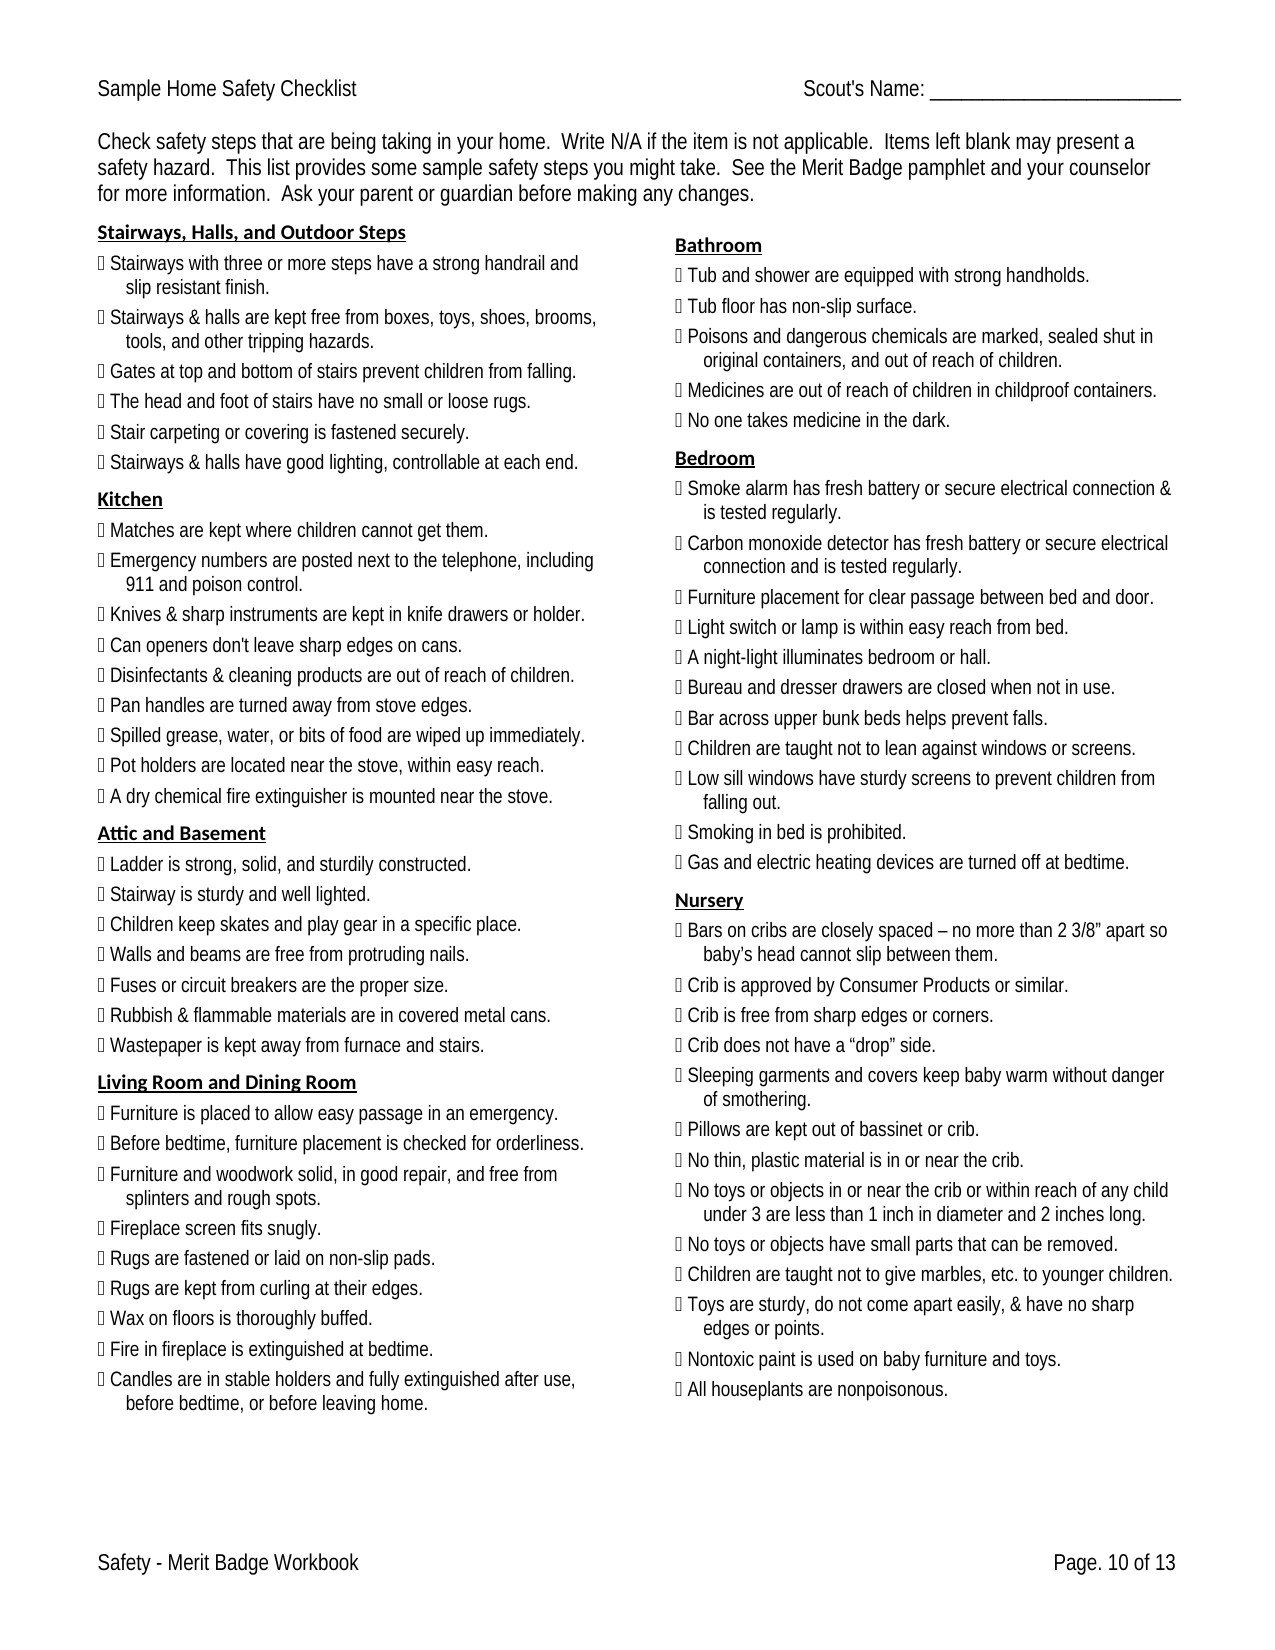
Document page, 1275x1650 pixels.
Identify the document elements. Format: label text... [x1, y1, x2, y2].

text Poisons and dangerous chemicals are marked, sealed shut in original containers, and out of reach of children. [675, 324, 1177, 372]
text Smoke alarm has fresh battery or secure electrical connection & is tested regularly. [675, 476, 1177, 524]
text Crib is free from sharp edges or corners. [675, 1003, 1177, 1027]
text Fireplace screen fits snugly. [97, 1216, 600, 1240]
text Disinfectants & cleaning products are out of reach of children. [97, 663, 600, 687]
text Rubbish & flammable materials are in covered metal cans. [97, 1003, 600, 1027]
text Nontoxic paint is used on baby furniture and toys. [675, 1347, 1177, 1371]
text Living Room and Dining Room [97, 1069, 600, 1095]
text Low sill windows have sturdy screens to prevent children from falling out. [675, 766, 1177, 814]
text Furniture is placed to allow easy passage in an emergency. [97, 1101, 600, 1125]
text A dry chemical fire extinguisher is mounted near the stove. [97, 784, 600, 808]
text Smoking in bed is prohibited. [675, 820, 1177, 844]
text Stairway is sturdy and well lighted. [97, 882, 600, 906]
text Fire in fireplace is extinguished at bedtime. [97, 1337, 600, 1361]
text Rugs are kept from curling at their edges. [97, 1276, 600, 1300]
text Kitchen [97, 486, 600, 512]
text Toys are sturdy, do not come apart easily, & have no sharp edges or points. [675, 1292, 1177, 1340]
text Before bedtime, furniture placement is checked for orderliness. [97, 1131, 600, 1155]
text Knives & sharp instruments are kept in knife drawers or holder. [97, 602, 600, 626]
text Fuses or circuit breakers are the proper size. [97, 973, 600, 997]
text Ladder is strong, solid, and sturdily constructed. [97, 852, 600, 876]
text Children keep skates and play gear in a specific place. [97, 912, 600, 936]
text Gas and electric heating devices are turned off at bedtime. [675, 850, 1177, 874]
text Walls and beams are free from protruding nails. [97, 942, 600, 966]
text Wastepaper is kept away from furnace and stairs. [97, 1033, 600, 1057]
text Check safety steps that are being taking in your home. Write N/A if the item is not applicable. Items left blank may present a safety hazard. This list provides some sample safety steps you might take. See the Merit Badge pamphlet and your counselor for more information. Ask your parent or guardian before making any changes. [97, 128, 1177, 207]
text Stair carpeting or covering is fastened securely. [97, 420, 600, 444]
text Children are taught not to give marbles, etc. to younger children. [675, 1262, 1177, 1286]
text Bathroom [675, 232, 1177, 257]
text Sleeping garments and covers keep baby warm without danger of smothering. [675, 1063, 1177, 1111]
text No toys or objects have small parts that can be removed. [675, 1232, 1177, 1256]
text No toys or objects in or near the crib or within reach of any child under 3 are less than 1 inch in diameter and 2 inches long. [675, 1178, 1177, 1226]
text Tub floor has non-slip surface. [675, 294, 1177, 318]
text Matches are kept where children cannot get them. [97, 518, 600, 542]
text Crib is approved by Consumer Products or similar. [675, 973, 1177, 997]
text No one takes medicine in the dark. [675, 408, 1177, 432]
text Bar across upper bunk beds helps prevent falls. [675, 706, 1177, 729]
text Pot holders are located near the stove, within easy reach. [97, 753, 600, 777]
text Bedroom [675, 445, 1177, 470]
text Pillows are kept out of bassinet or crib. [675, 1117, 1177, 1141]
text Bureau and dresser drawers are closed when not in use. [675, 675, 1177, 699]
text Medicines are out of reach of children in childproof containers. [675, 378, 1177, 402]
text Nursery [675, 887, 1177, 912]
text Furniture and woodwork solid, in good repair, and free from splinters and rough spots. [97, 1162, 600, 1209]
text Spilled grease, water, or bits of food are wiped up immediately. [97, 723, 600, 747]
text Pan handles are turned away from stove edges. [97, 693, 600, 717]
text Carbon monoxide detector has fresh battery or secure electrical connection and is tested regularly. [675, 531, 1177, 578]
text Candles are in stable holders and fully extinguished after use, before bedtime, or before leaving home. [97, 1367, 600, 1415]
text Children are taught not to lean against windows or screens. [675, 736, 1177, 760]
text Emergency numbers are posted next to the telephone, including 911 and poison control. [97, 548, 600, 596]
text Crib does not have a “drop” side. [675, 1033, 1177, 1057]
text Gates at top and bottom of stairs prevent children from falling. [97, 359, 600, 383]
text Rugs are fastened or laid on non-slip pads. [97, 1246, 600, 1270]
text Wax on floors is thoroughly buffed. [97, 1306, 600, 1330]
text Light switch or lamp is within easy reach from bed. [675, 615, 1177, 639]
text Tub and shower are equipped with strong handholds. [675, 263, 1177, 287]
text All houseplants are nonpoisonous. [675, 1377, 1177, 1401]
text A night-light illuminates bedroom or hall. [675, 645, 1177, 669]
text Stairways & halls have good lighting, controllable at each end. [97, 450, 600, 474]
text Furniture placement for clear passage between bed and door. [675, 585, 1177, 609]
text Attic and Basement [97, 820, 600, 846]
text Stairways, Halls, and Outdoor Steps [97, 219, 600, 245]
text Stairways with three or more steps have a strong handrail and slip resistant finish. [97, 251, 600, 299]
text Bars on cribs are closely spaced – no more than 2 3/8” apart so baby’s head cannot slip between them. [675, 918, 1177, 966]
text Can openers don't leave sharp edges on cans. [97, 633, 600, 657]
text No thin, plastic material is in or near the crib. [675, 1148, 1177, 1172]
text Stairways & halls are kept free from boxes, toys, shoes, brooms, tools, and other tripping hazards. [97, 305, 600, 353]
text The head and foot of stairs have no small or loose rugs. [97, 389, 600, 413]
